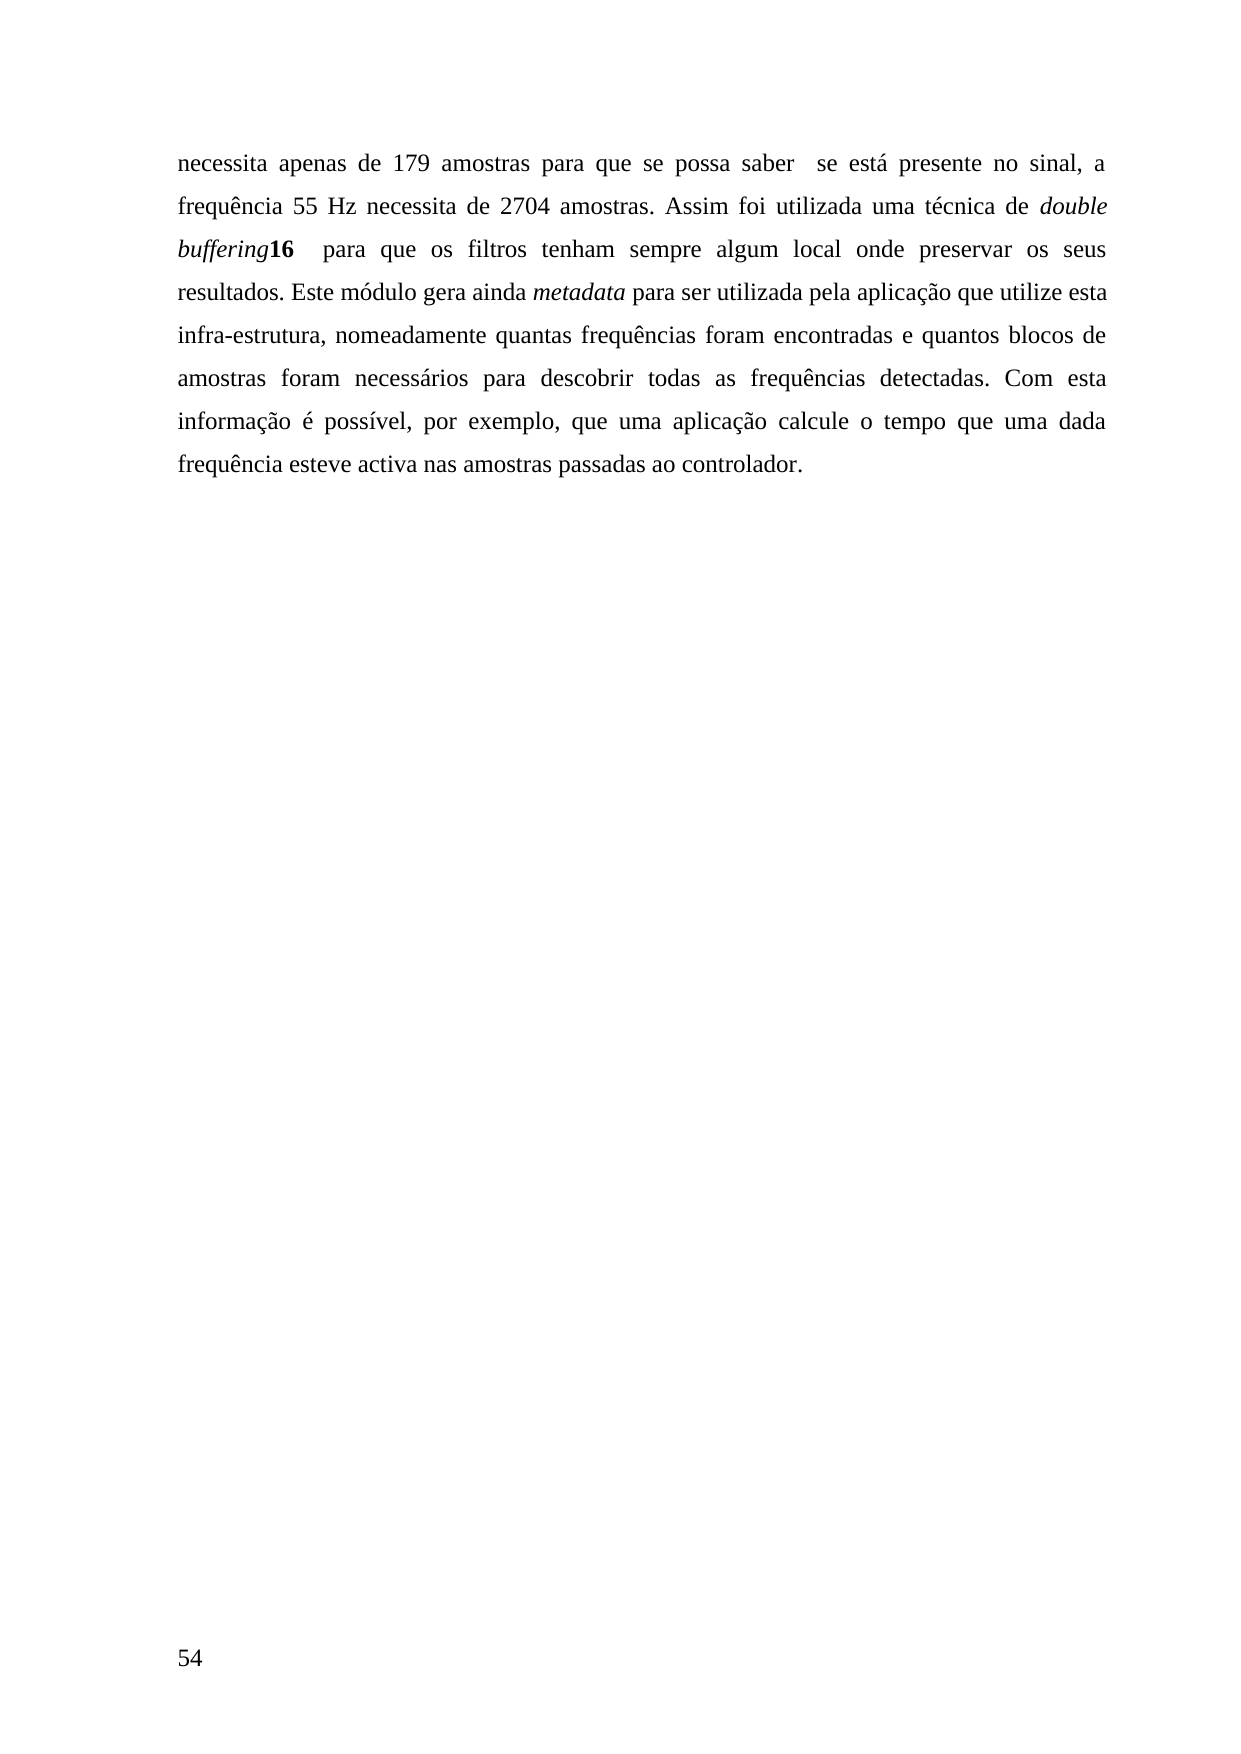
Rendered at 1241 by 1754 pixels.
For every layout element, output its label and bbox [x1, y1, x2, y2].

text [177, 148, 1107, 478]
